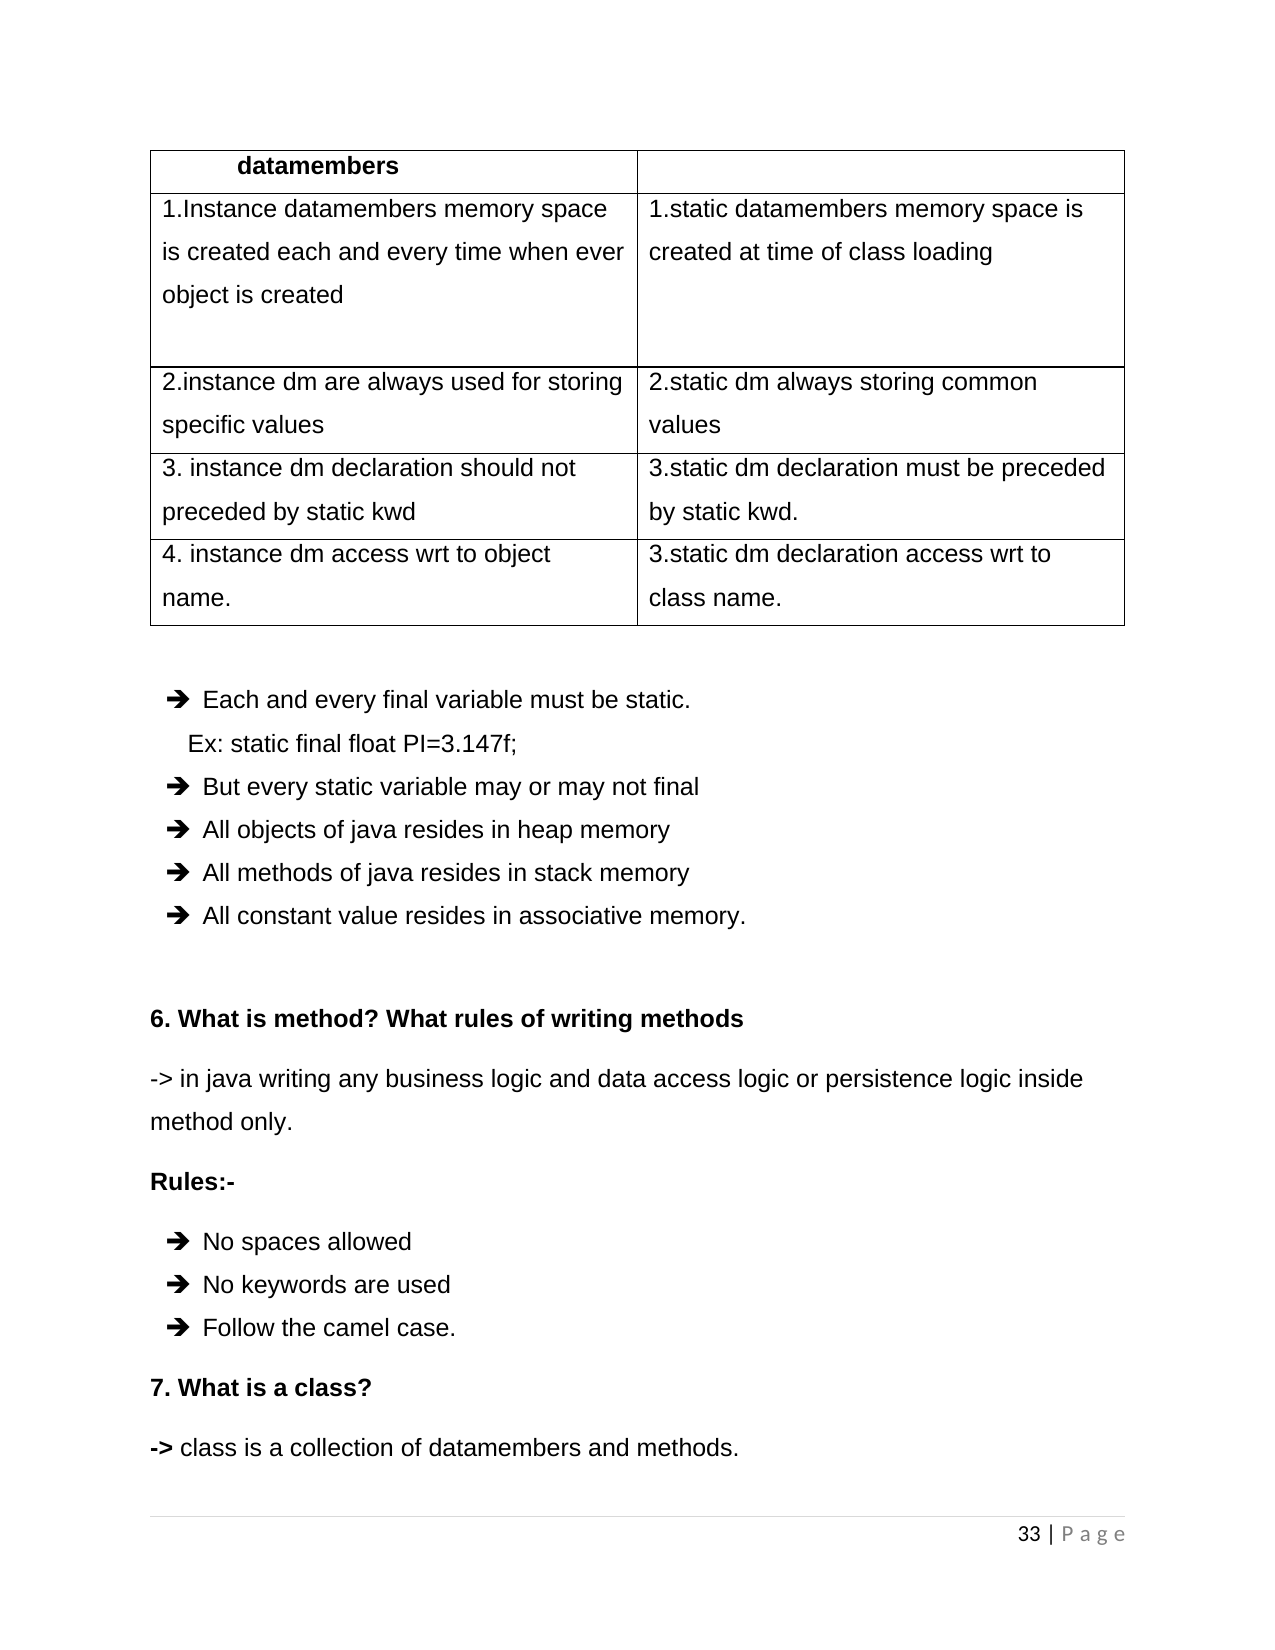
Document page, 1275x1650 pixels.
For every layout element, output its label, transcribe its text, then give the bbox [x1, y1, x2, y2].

list No keywords are used [165, 1270, 1125, 1299]
list All constant value resides in associative memory. [165, 901, 1125, 930]
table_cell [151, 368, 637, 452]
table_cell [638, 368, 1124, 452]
text -> class is a collection of datamembers and methods. [150, 1433, 1125, 1462]
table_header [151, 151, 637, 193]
text 6. What is method? What rules of writing methods [150, 1004, 1125, 1033]
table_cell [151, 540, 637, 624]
list All methods of java resides in stack memory [165, 858, 1125, 887]
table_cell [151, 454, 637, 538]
list No spaces allowed [165, 1227, 1125, 1256]
text Rules:- [150, 1167, 1125, 1196]
list Ex: static final float PI=3.147f; [187, 728, 1125, 757]
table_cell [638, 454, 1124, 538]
list Follow the camel case. [165, 1313, 1125, 1342]
list All objects of java resides in heap memory [165, 815, 1125, 844]
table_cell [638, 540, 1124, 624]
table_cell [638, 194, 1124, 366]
text 7. What is a class? [150, 1373, 1125, 1402]
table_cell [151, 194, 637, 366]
text -> in java writing any business logic and data access logic or persistence logic inside method only. [150, 1064, 1125, 1136]
list Each and every final variable must be static. [165, 685, 1125, 714]
list But every static variable may or may not final [165, 772, 1125, 801]
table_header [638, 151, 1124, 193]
